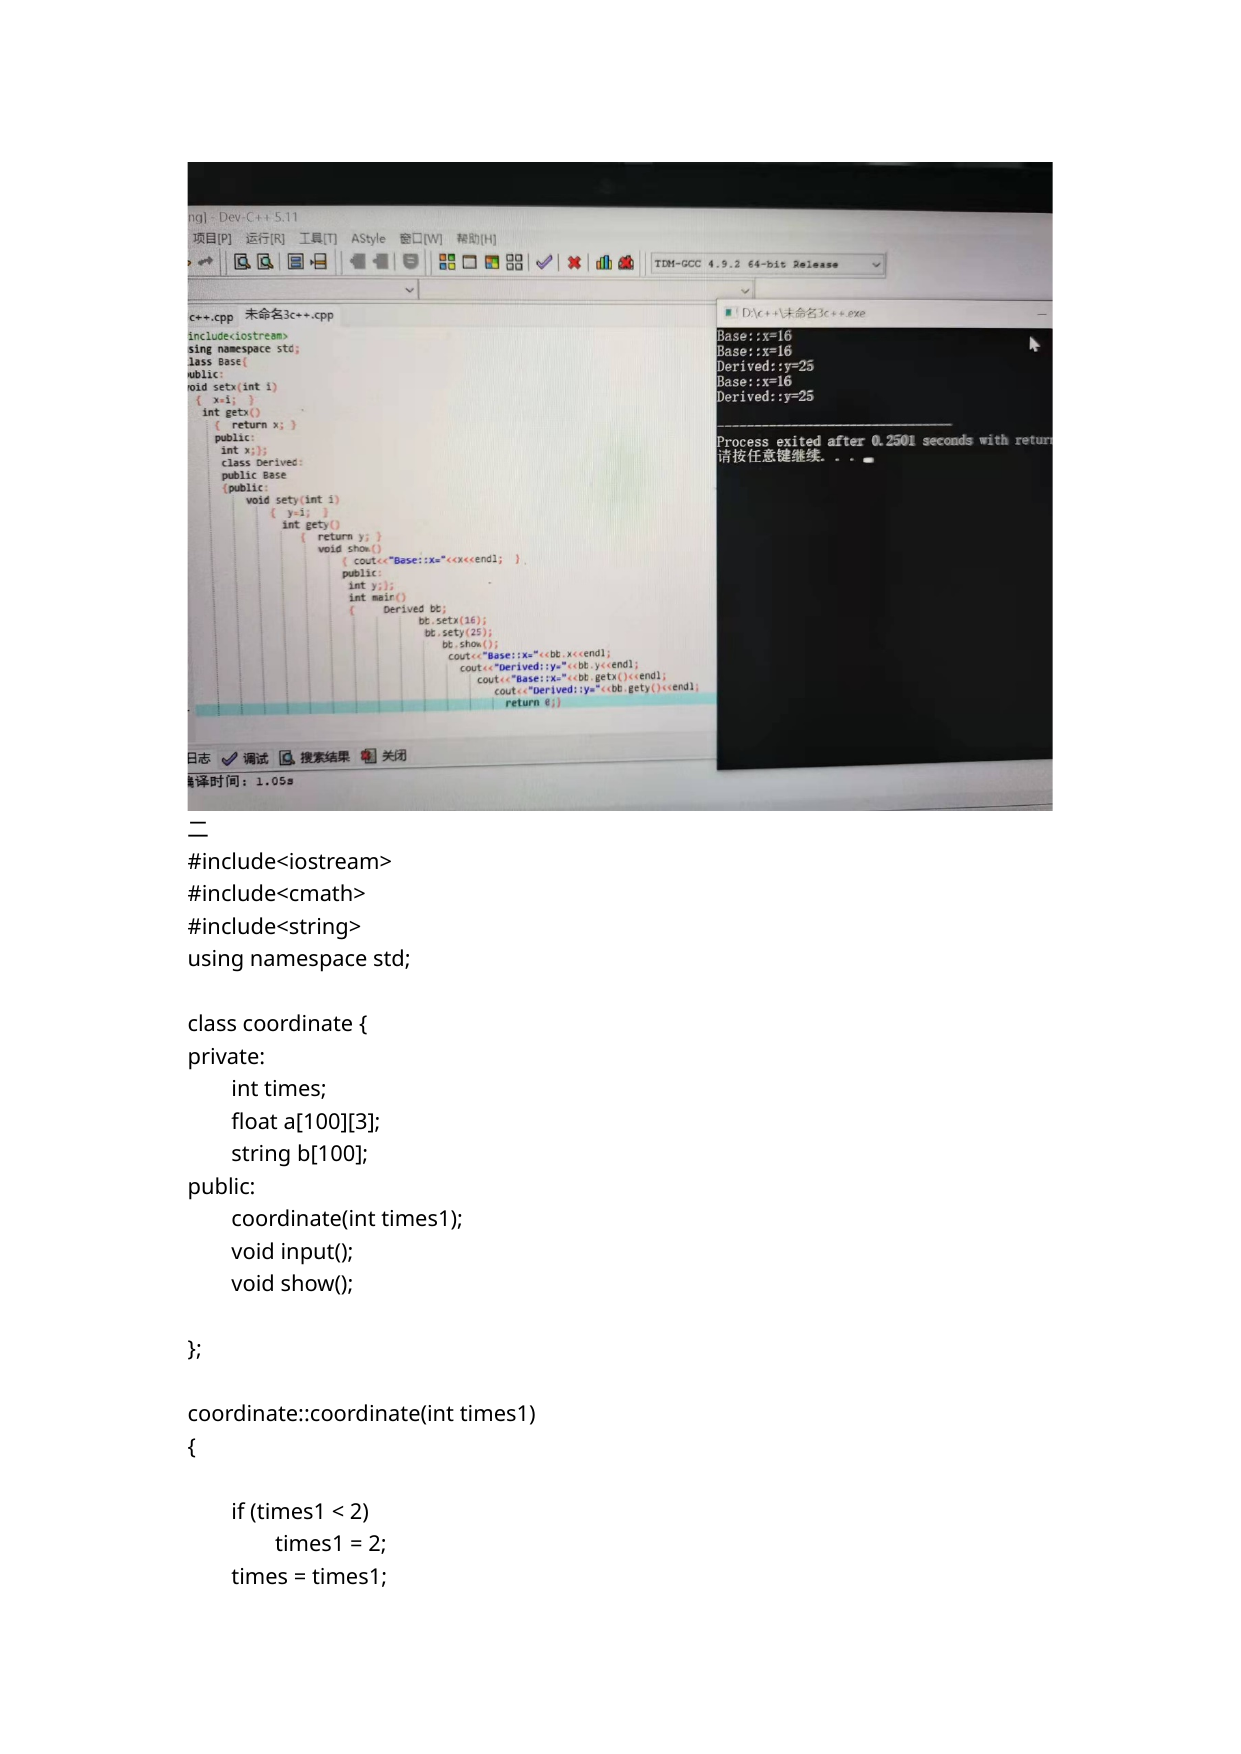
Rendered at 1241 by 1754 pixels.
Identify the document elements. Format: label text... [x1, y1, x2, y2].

text times1 = 2; [187, 1527, 1053, 1559]
text 二 [187, 812, 1053, 844]
text float a[100][3]; [187, 1104, 1053, 1137]
text #include<string> [187, 909, 1053, 942]
text { [187, 1429, 1053, 1462]
text #include<iostream> [187, 844, 1053, 877]
text times = times1; [187, 1559, 1053, 1592]
text void input(); [187, 1234, 1053, 1267]
picture [187, 162, 1053, 811]
text int times; [187, 1072, 1053, 1104]
text private: [187, 1039, 1053, 1072]
text string b[100]; [187, 1137, 1053, 1169]
text using namespace std; [187, 942, 1053, 974]
text void show(); [187, 1267, 1053, 1299]
text }; [187, 1332, 1053, 1364]
text class coordinate { [187, 1007, 1053, 1039]
text if (times1 < 2) [187, 1494, 1053, 1527]
text coordinate::coordinate(int times1) [187, 1397, 1053, 1429]
text #include<cmath> [187, 877, 1053, 909]
text public: [187, 1169, 1053, 1202]
text coordinate(int times1); [187, 1202, 1053, 1234]
